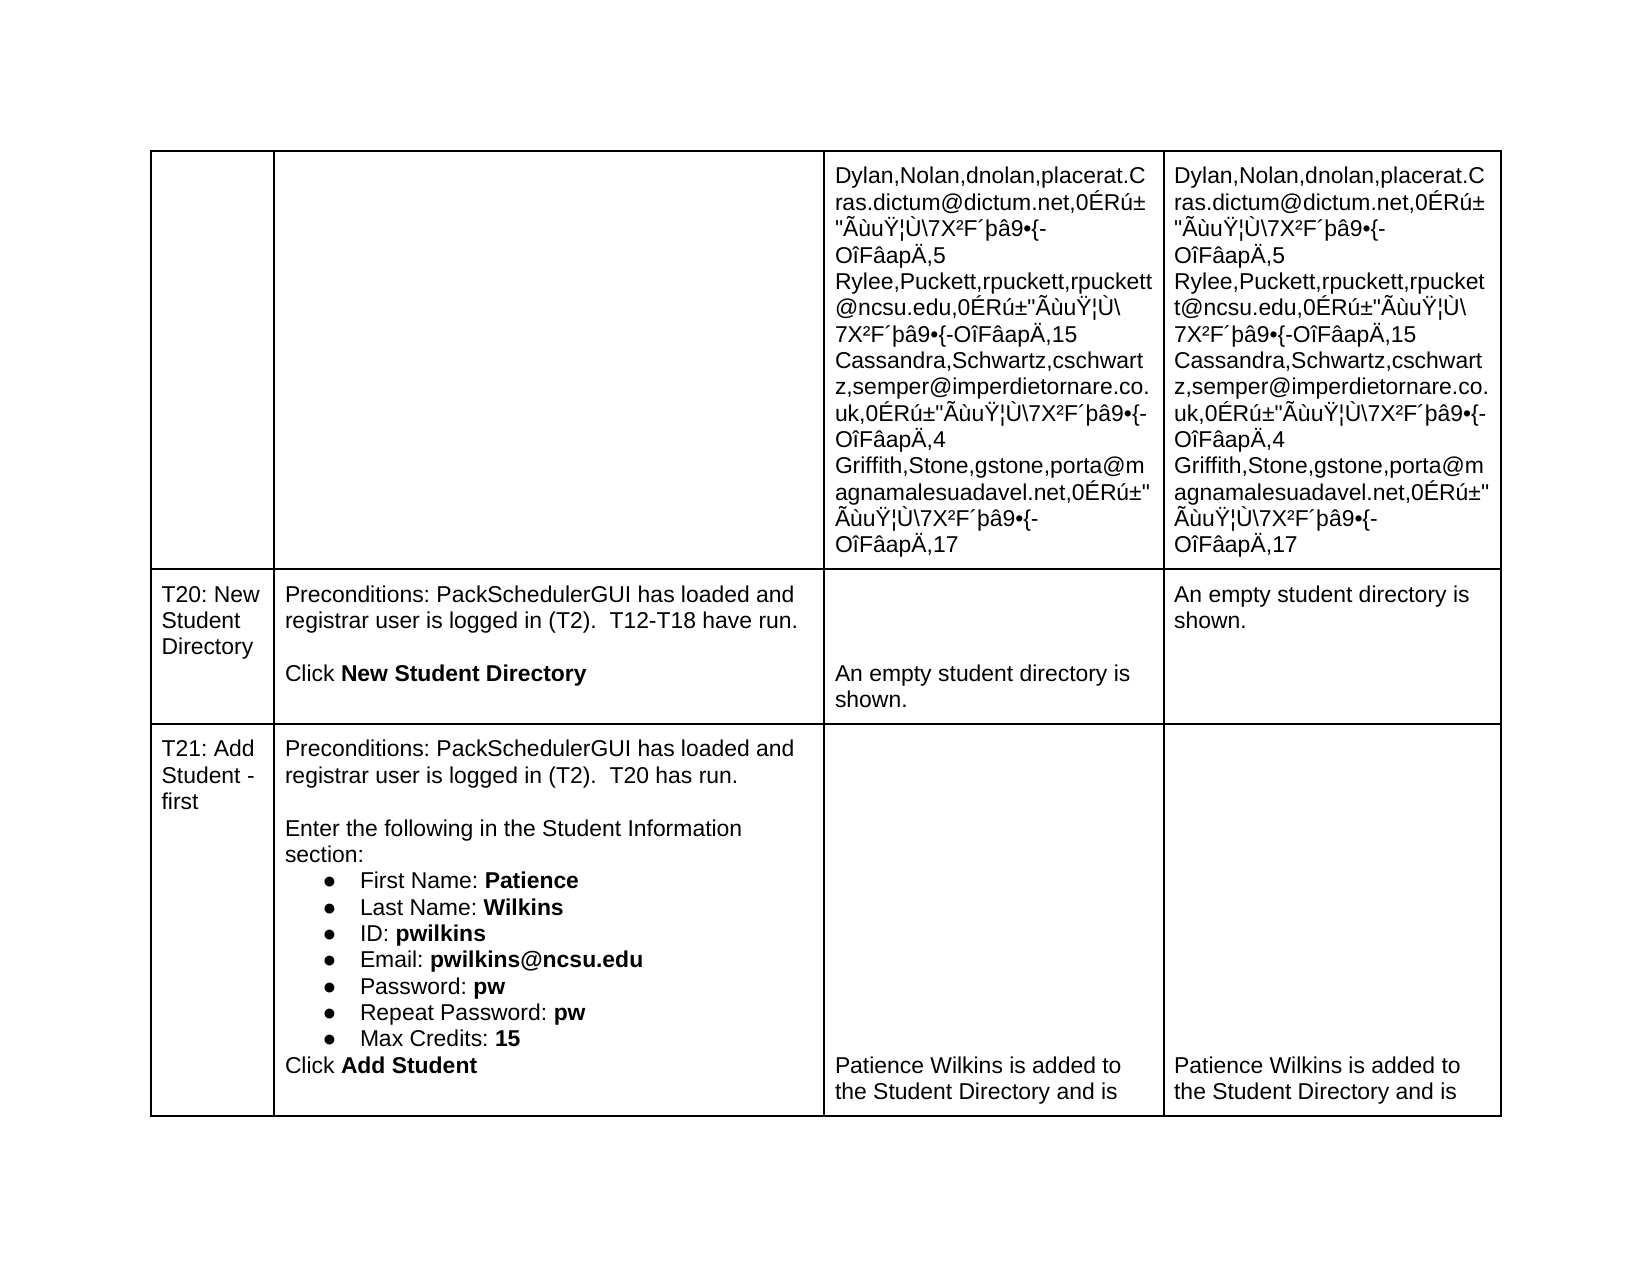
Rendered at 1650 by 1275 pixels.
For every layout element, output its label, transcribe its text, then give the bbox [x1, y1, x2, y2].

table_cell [275, 725, 823, 1115]
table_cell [275, 152, 823, 568]
table_cell An empty student directory is shown. [825, 570, 1163, 723]
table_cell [1165, 725, 1500, 1115]
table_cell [825, 152, 1163, 568]
table_cell An empty student directory is shown. [1165, 570, 1500, 723]
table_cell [152, 152, 273, 568]
table_cell Preconditions: PackSchedulerGUI has loaded and registrar user is logged in (T2). T12-T18 have run. Click New Student Directory [275, 570, 823, 723]
table_cell T20: New Student Directory [152, 570, 273, 723]
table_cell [825, 725, 1163, 1115]
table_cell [1165, 152, 1500, 568]
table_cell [152, 725, 273, 1115]
